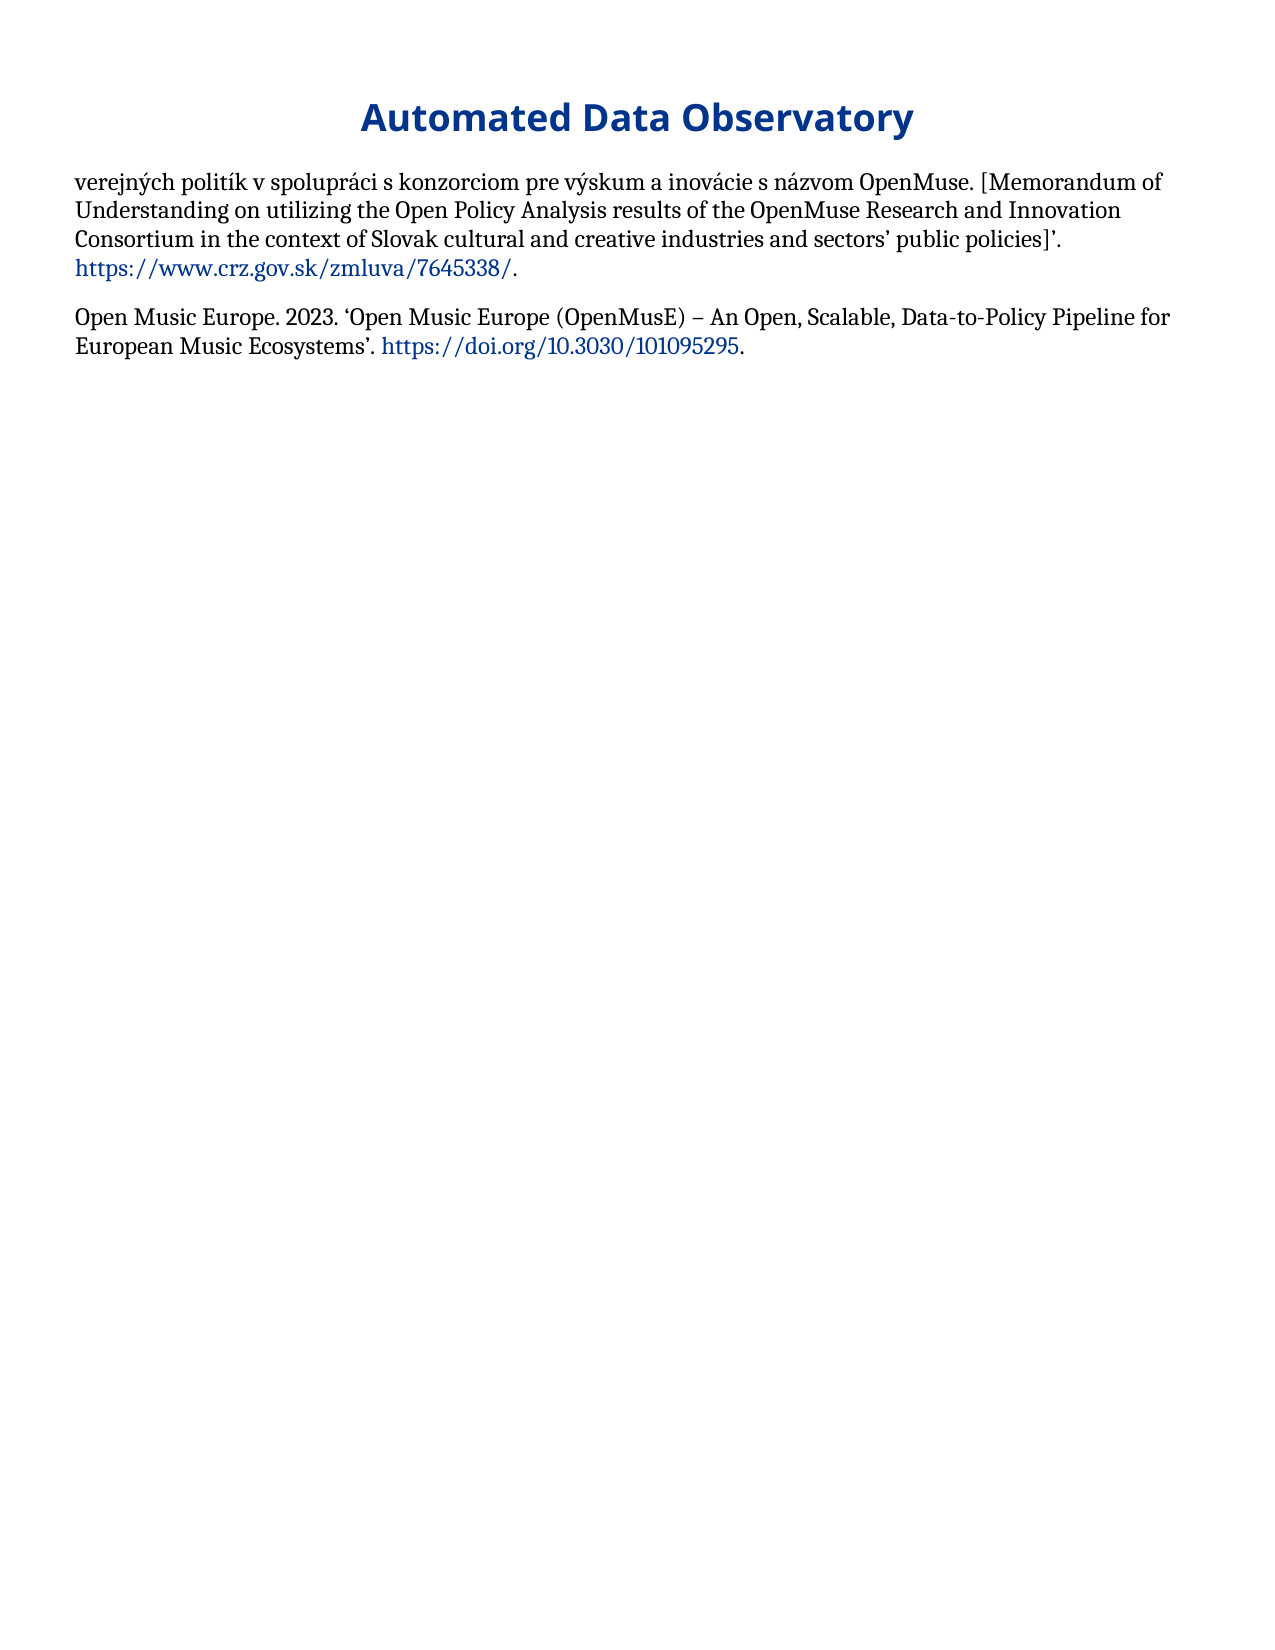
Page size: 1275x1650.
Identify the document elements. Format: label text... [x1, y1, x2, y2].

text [75, 167, 1200, 282]
text Open Music Europe. 2023. ‘Open Music Europe (OpenMusE) – An Open, Scalable, Data-to-Policy Pipeline for European Music Ecosystems’. https://doi.org/10.3030/101095295. [75, 303, 1200, 361]
